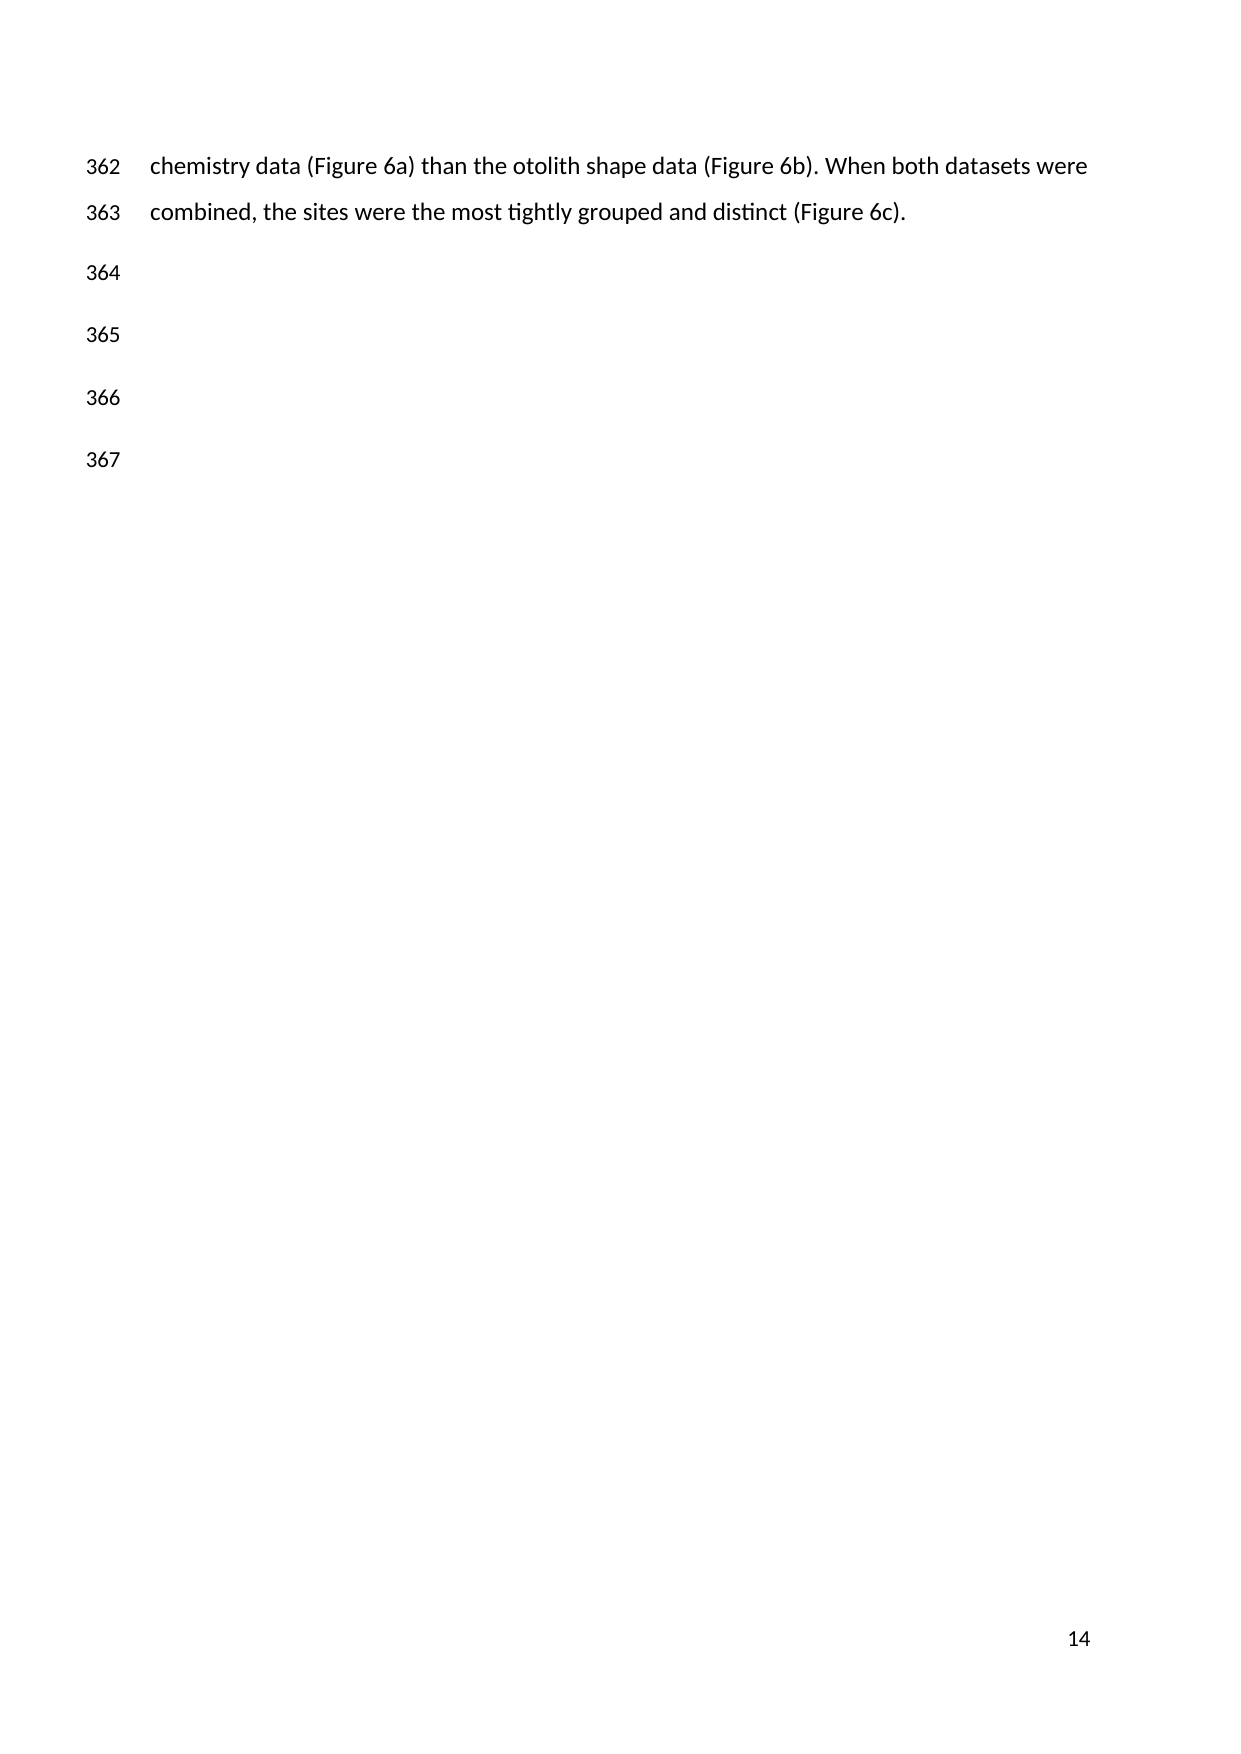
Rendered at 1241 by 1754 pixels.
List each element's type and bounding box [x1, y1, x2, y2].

text [150, 150, 1090, 226]
